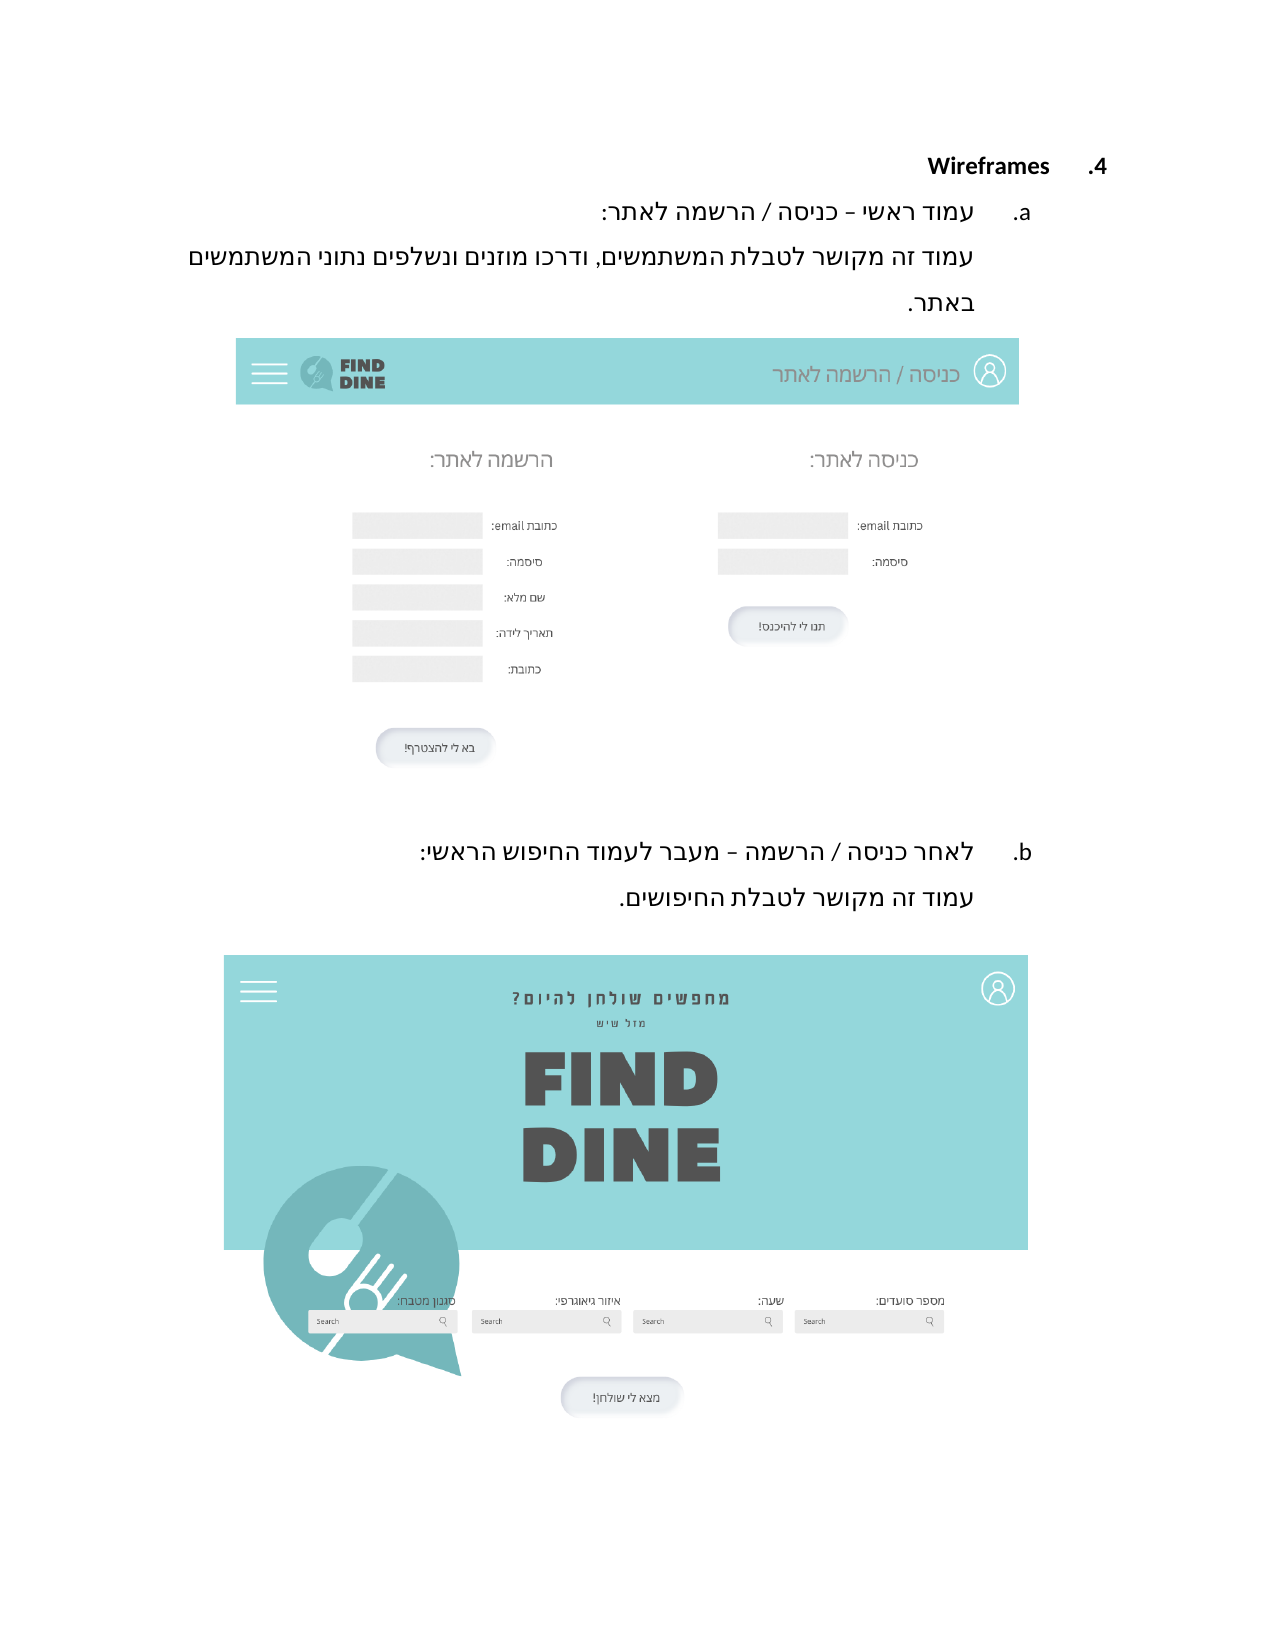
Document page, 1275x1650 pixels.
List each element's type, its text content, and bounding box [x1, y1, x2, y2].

picture [223, 955, 1028, 1458]
list עמוד ראשי – כניסה / הרשמה לאתר: [150, 196, 1012, 226]
list Wireframes [150, 150, 1087, 181]
text עמוד זה מקושר לטבלת המשתמשים, ודרכו מוזנים ונשלפים נתוני המשתמשים באתר. [150, 241, 975, 318]
picture [235, 338, 1019, 829]
list עמוד זה מקושר לטבלת החיפושים. [150, 882, 975, 912]
list לאחר כניסה / הרשמה – מעבר לעמוד החיפוש הראשי: [150, 836, 1012, 866]
